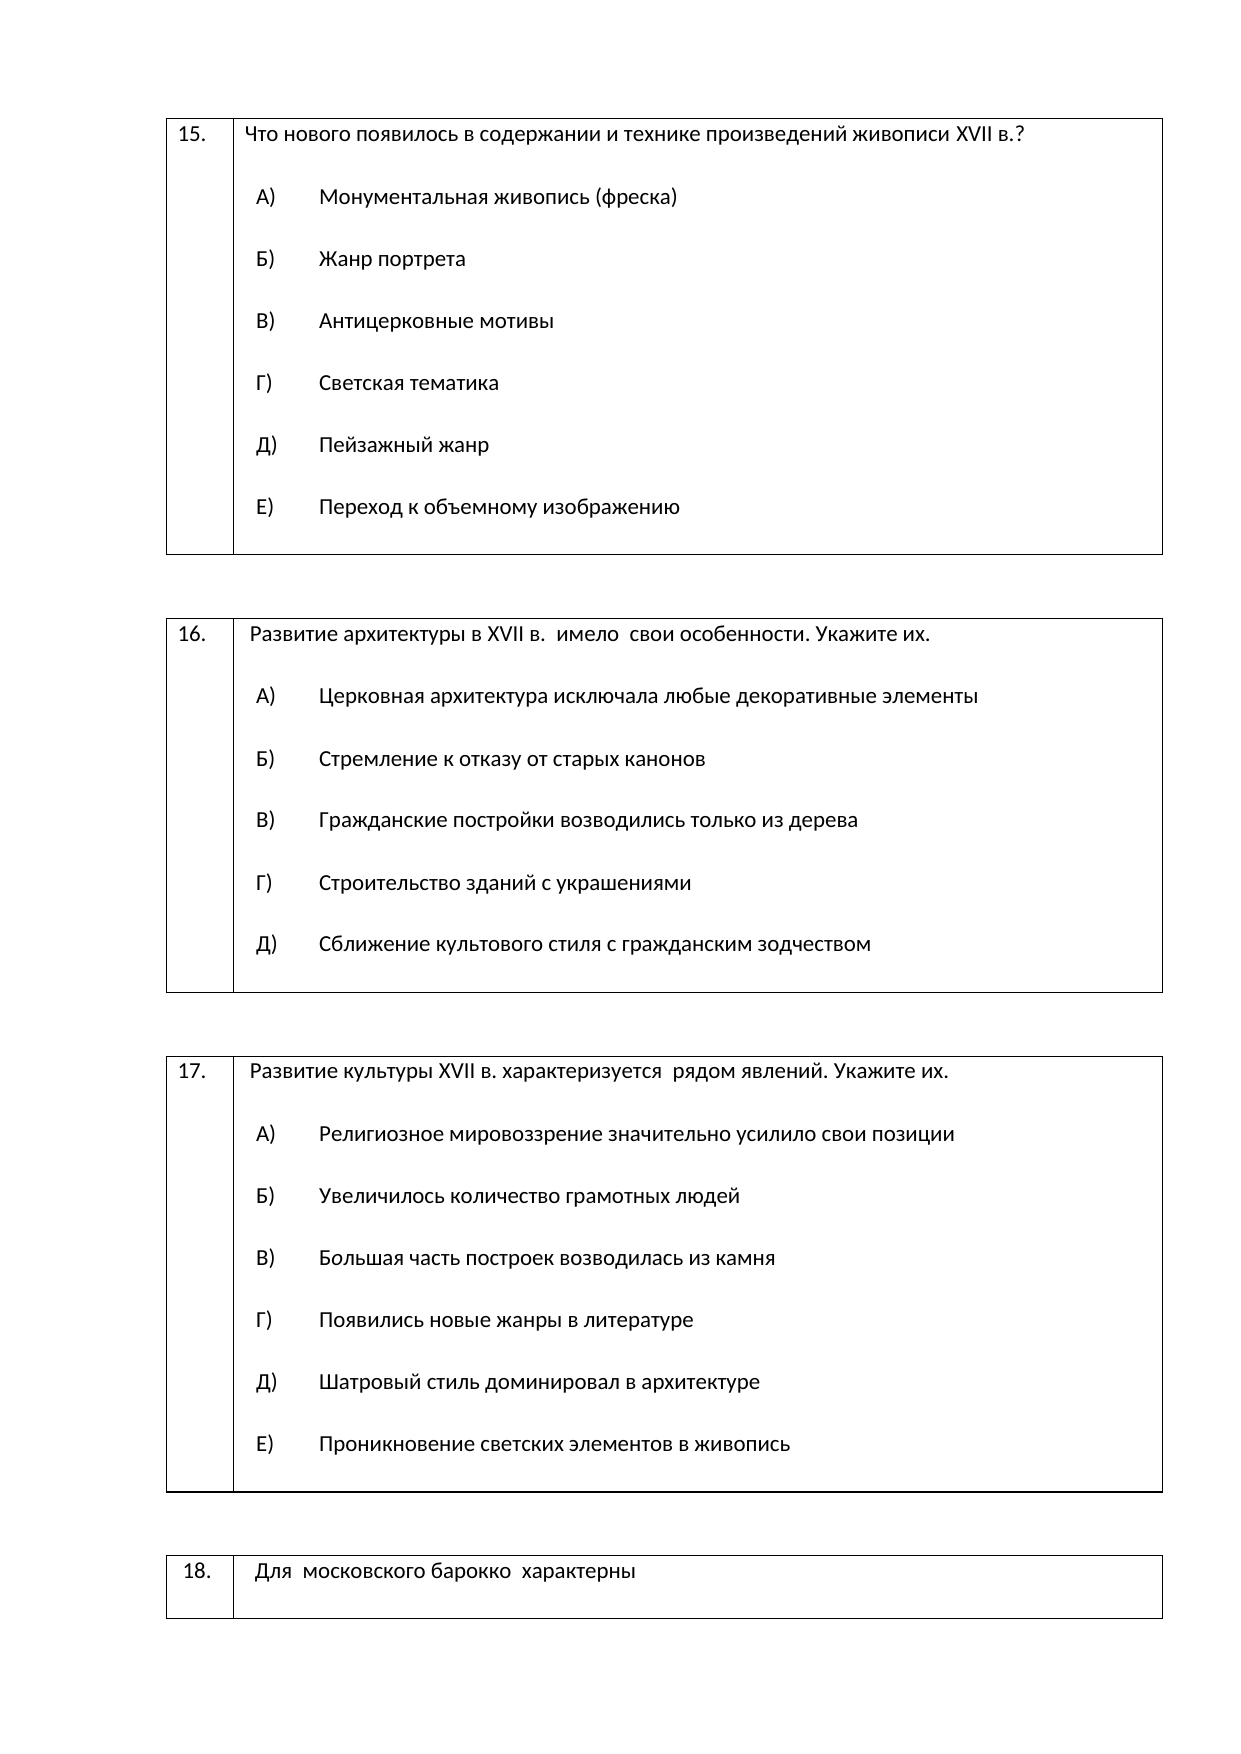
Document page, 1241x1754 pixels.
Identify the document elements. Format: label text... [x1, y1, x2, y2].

table_header 15. [167, 119, 233, 554]
table_header Развитие культуры XVII в. характеризуется рядом явлений. Укажите их. [234, 1057, 1162, 1491]
table_header Развитие архитектуры в XVII в. имело свои особенности. Укажите их. [234, 619, 1162, 992]
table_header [234, 1556, 1162, 1618]
table_header 16. [167, 619, 233, 992]
table_header Что нового появилось в содержании и технике произведений живописи XVII в.? [234, 119, 1162, 554]
table_header 17. [167, 1057, 233, 1491]
table_header 18. [167, 1556, 233, 1618]
